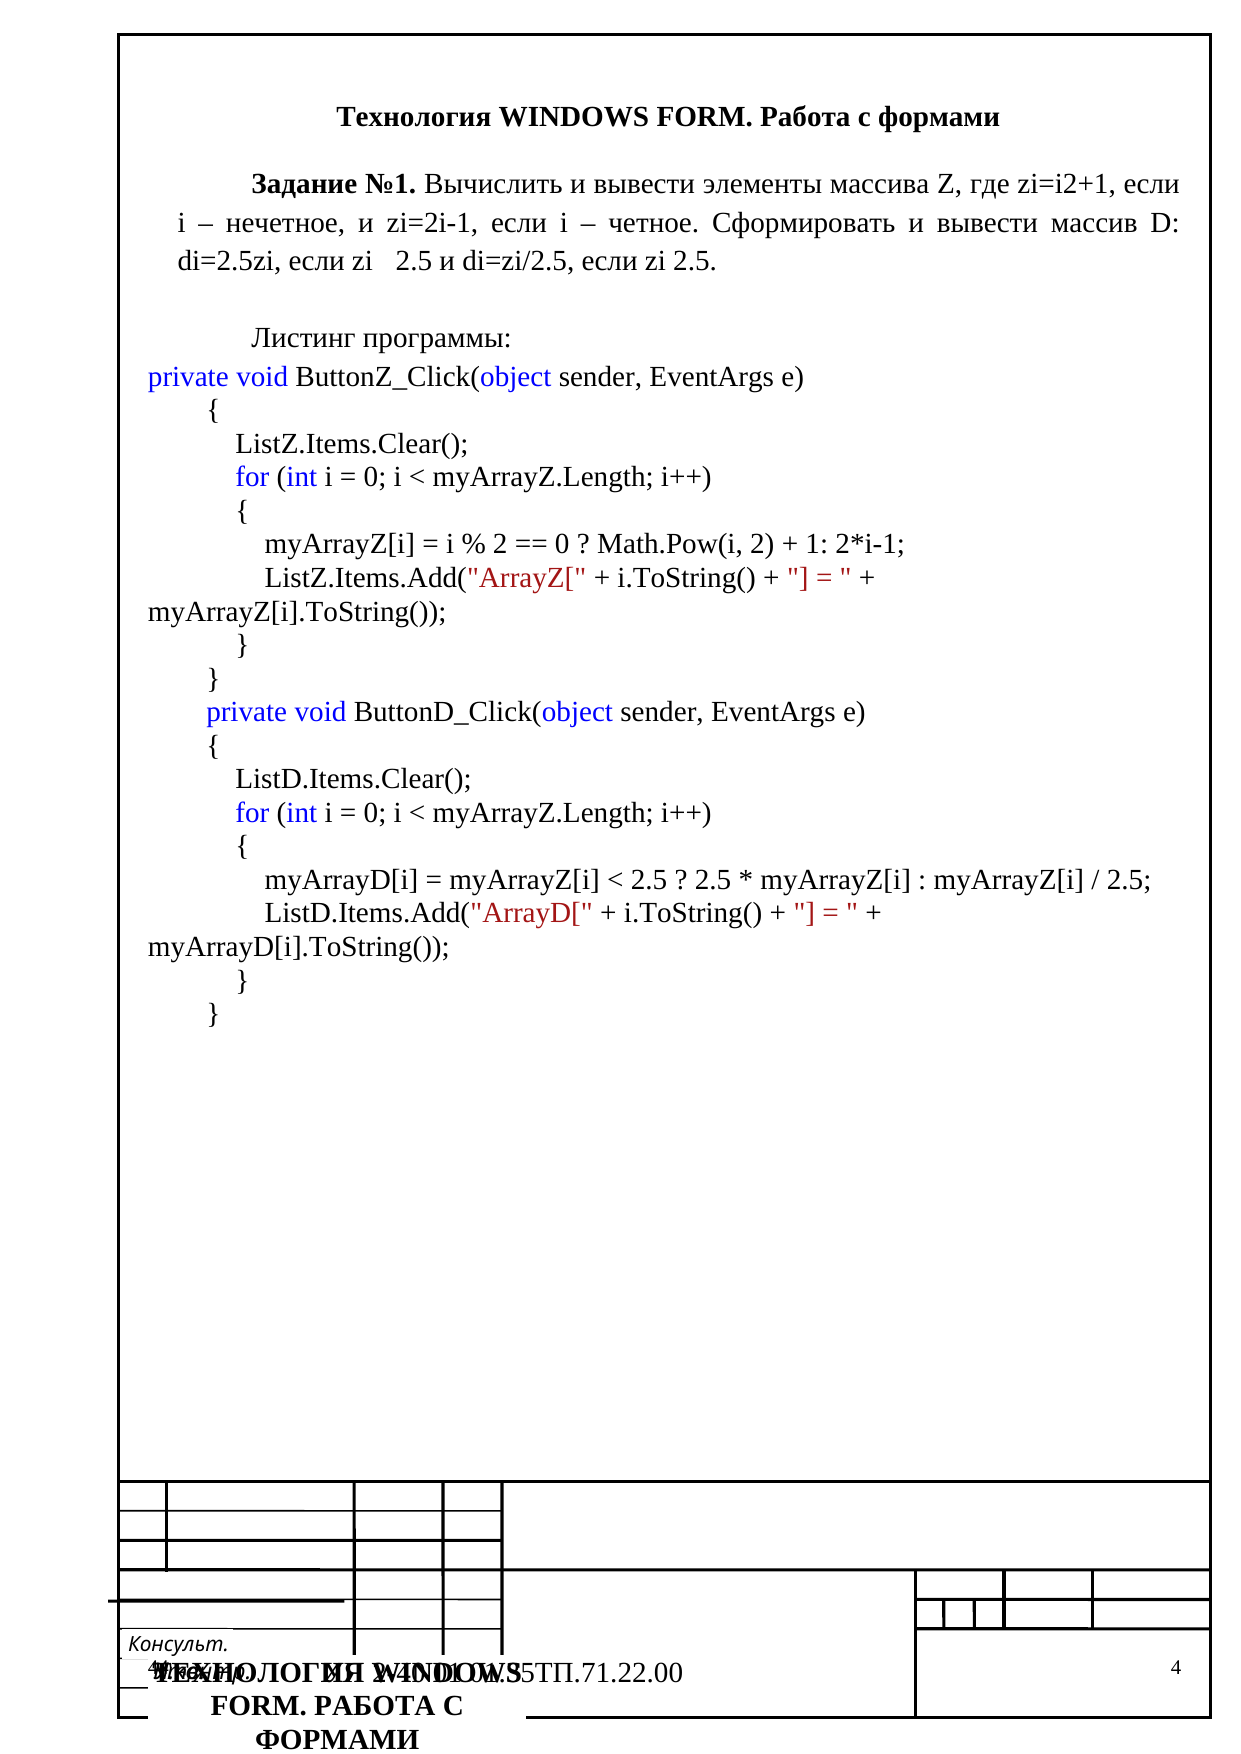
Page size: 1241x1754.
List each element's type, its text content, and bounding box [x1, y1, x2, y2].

text } [148, 627, 1181, 661]
text Листинг программы: [177, 320, 1181, 354]
text myArrayD[i] = myArrayZ[i] < 2.5 ? 2.5 * myArrayZ[i] : myArrayZ[i] / 2.5; [148, 862, 1181, 896]
text ListZ.Items.Add("ArrayZ[" + i.ToString() + "] = " + myArrayZ[i].ToString()); [148, 560, 1181, 627]
text } [148, 996, 1181, 1030]
text private void ButtonD_Click(object sender, EventArgs e) [148, 694, 1181, 728]
text ListD.Items.Add("ArrayD[" + i.ToString() + "] = " + myArrayD[i].ToString()); [148, 896, 1181, 963]
text Задание №1. Вычислить и вывести элементы массива Z, где zi=i2+1, если i – нечетное, и zi=2i-1, если i – четное. Сформировать и вывести массив D: di=2.5zi, если zi2.5 и di=zi/2.5, если zi 2.5. [177, 166, 1181, 277]
text { [148, 728, 1181, 761]
text ListZ.Items.Clear(); [148, 426, 1181, 459]
text { [148, 392, 1181, 426]
text myArrayZ[i] = i % 2 == 0 ? Math.Pow(i, 2) + 1: 2*i-1; [148, 527, 1181, 560]
text } [148, 963, 1181, 996]
text for (int i = 0; i < myArrayZ.Length; i++) [148, 459, 1181, 493]
text { [148, 828, 1181, 862]
text ListD.Items.Clear(); [148, 761, 1181, 795]
text { [148, 493, 1181, 527]
text for (int i = 0; i < myArrayZ.Length; i++) [148, 795, 1181, 828]
text } [148, 661, 1181, 694]
text Технология WINDOWS FORM. Работа с формами [148, 99, 1181, 133]
text private void ButtonZ_Click(object sender, EventArgs e) [148, 359, 1181, 392]
